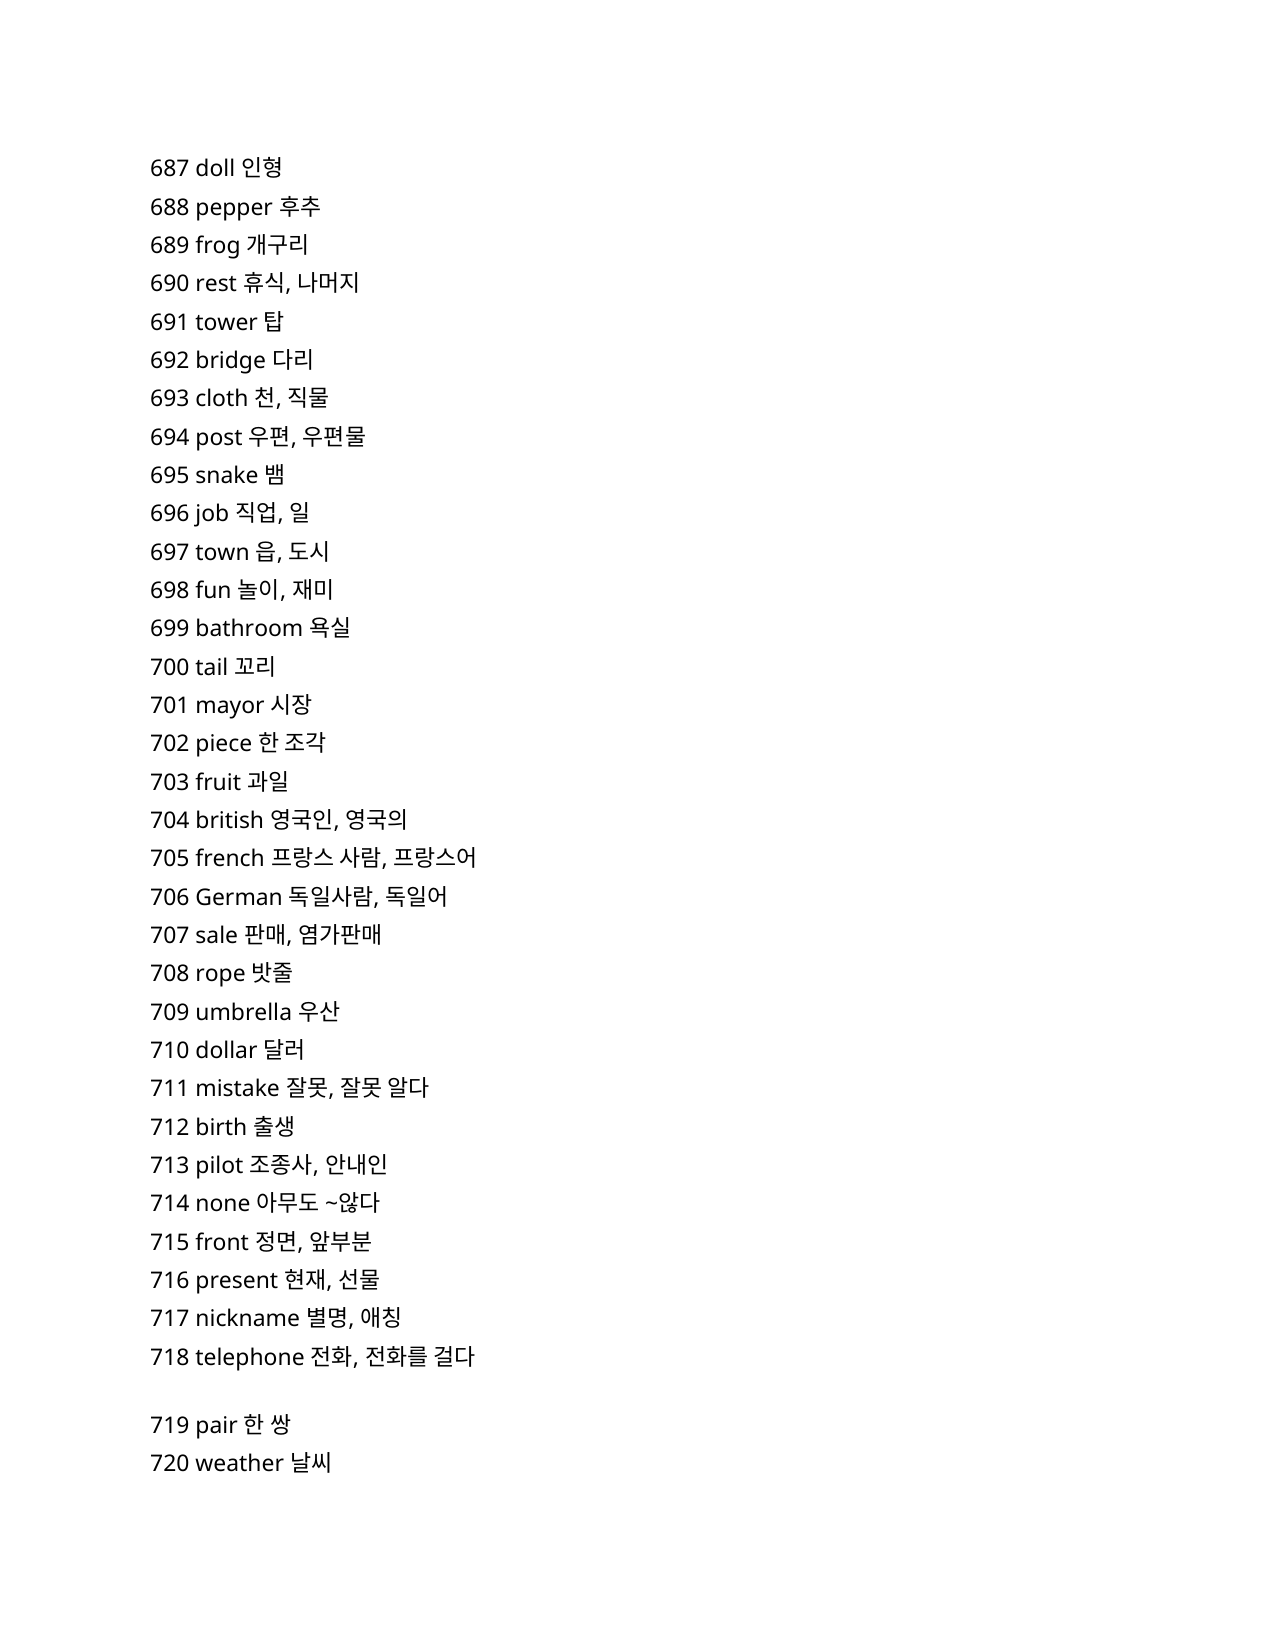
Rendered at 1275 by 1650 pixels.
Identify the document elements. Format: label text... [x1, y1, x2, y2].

text 720 weather 날씨 [150, 1445, 1125, 1478]
text 713 pilot 조종사, 안내인 [150, 1147, 1125, 1180]
text 709 umbrella 우산 [150, 993, 1125, 1027]
text 696 job 직업, 일 [150, 495, 1125, 528]
text 707 sale 판매, 염가판매 [150, 917, 1125, 950]
text 705 french 프랑스 사람, 프랑스어 [150, 840, 1125, 873]
text 717 nickname 별명, 애칭 [150, 1300, 1125, 1333]
text 703 fruit 과일 [150, 763, 1125, 797]
text 711 mistake 잘못, 잘못 알다 [150, 1070, 1125, 1103]
text 700 tail 꼬리 [150, 648, 1125, 682]
text 706 German 독일사람, 독일어 [150, 878, 1125, 912]
text 699 bathroom 욕실 [150, 610, 1125, 643]
text 690 rest 휴식, 나머지 [150, 265, 1125, 298]
text 691 tower 탑 [150, 303, 1125, 337]
text 715 front 정면, 앞부분 [150, 1223, 1125, 1257]
text 704 british 영국인, 영국의 [150, 802, 1125, 835]
text 710 dollar 달러 [150, 1032, 1125, 1065]
text 714 none 아무도 ~않다 [150, 1185, 1125, 1218]
text 702 piece 한 조각 [150, 725, 1125, 758]
text 692 bridge 다리 [150, 342, 1125, 375]
text 701 mayor 시장 [150, 687, 1125, 720]
text 693 cloth 천, 직물 [150, 380, 1125, 413]
text 697 town 읍, 도시 [150, 533, 1125, 567]
text 708 rope 밧줄 [150, 955, 1125, 988]
text 698 fun 놀이, 재미 [150, 572, 1125, 605]
text 718 telephone 전화, 전화를 걸다 [150, 1338, 1125, 1372]
text 694 post 우편, 우편물 [150, 418, 1125, 452]
text 712 birth 출생 [150, 1108, 1125, 1142]
text 695 snake 뱀 [150, 457, 1125, 490]
text 716 present 현재, 선물 [150, 1262, 1125, 1295]
text 719 pair 한 쌍 [150, 1407, 1125, 1440]
text 688 pepper 후추 [150, 188, 1125, 222]
text 689 frog 개구리 [150, 227, 1125, 260]
text 687 doll 인형 [150, 150, 1125, 183]
